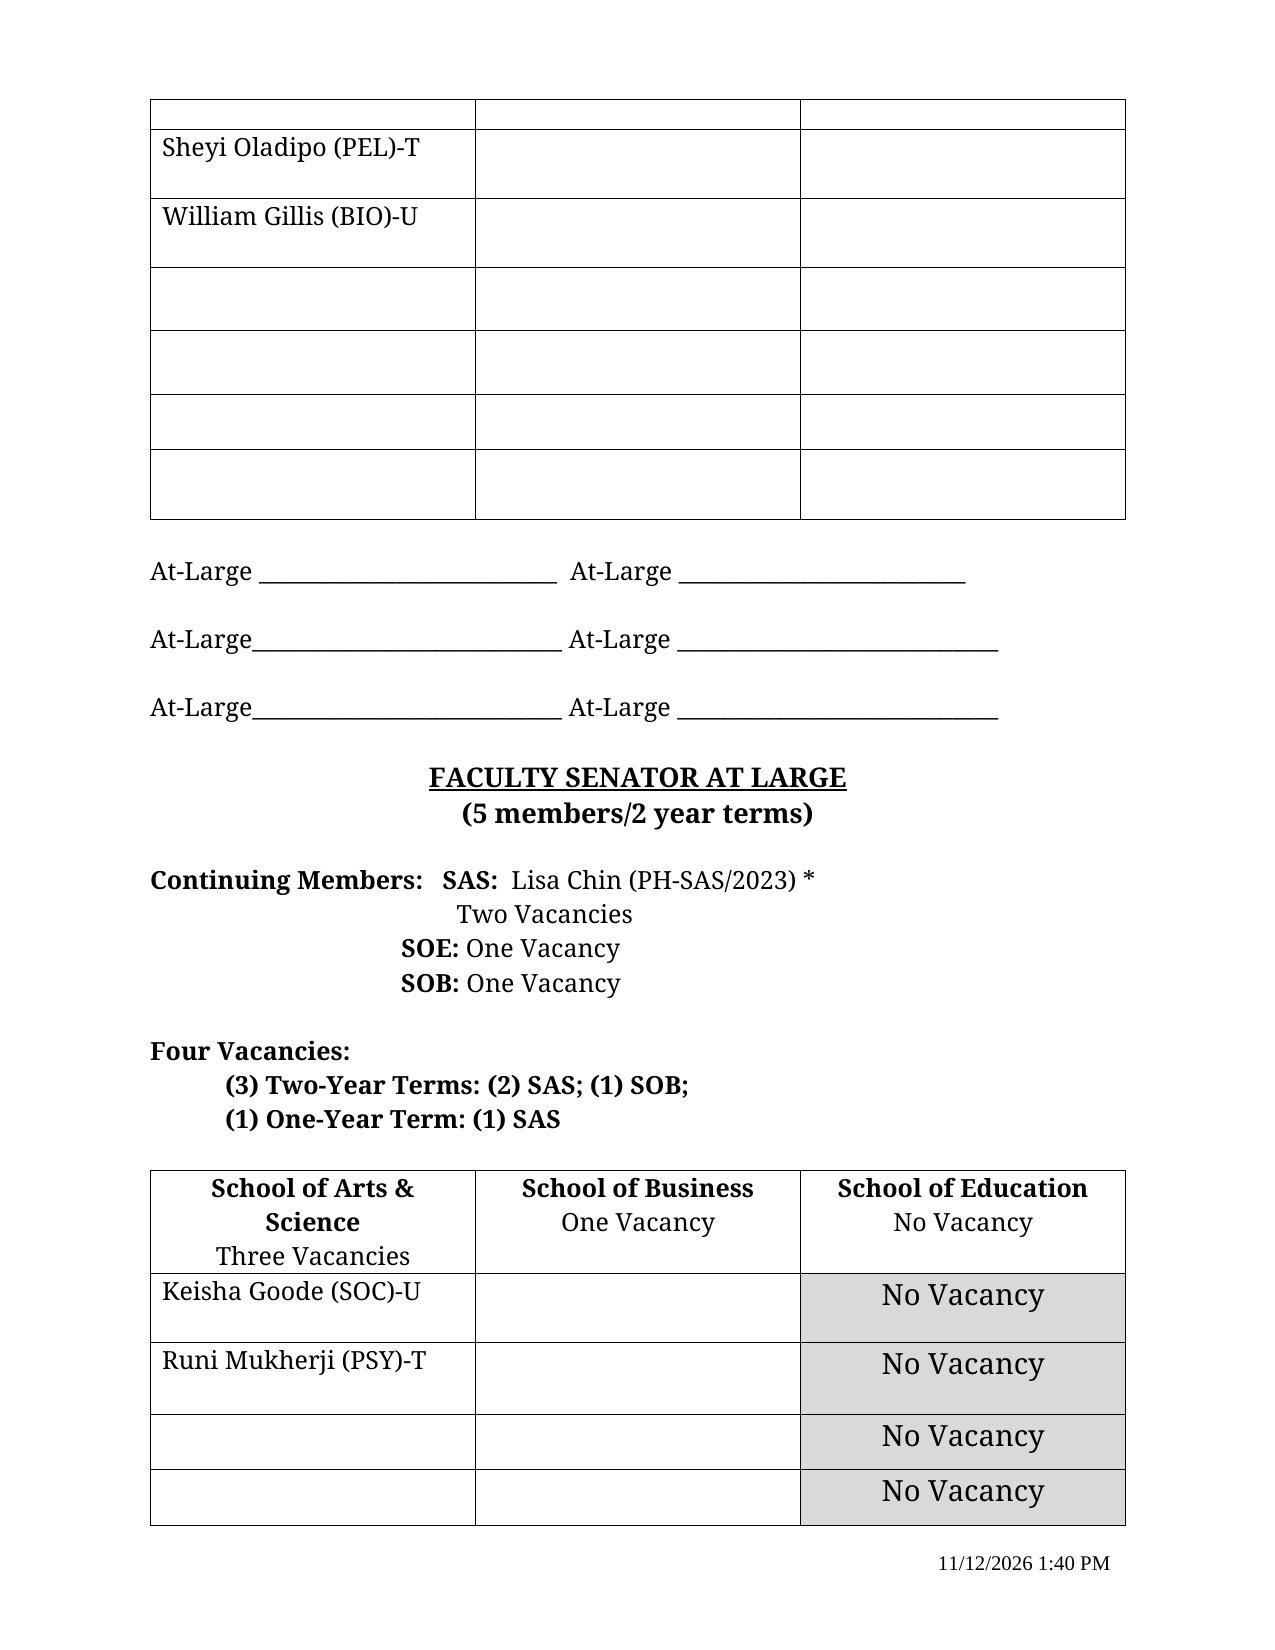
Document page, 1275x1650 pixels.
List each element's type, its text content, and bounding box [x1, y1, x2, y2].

table_header School of Business One Vacancy [476, 1171, 800, 1273]
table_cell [151, 100, 475, 128]
table_cell [801, 268, 1125, 330]
text Continuing Members: SAS: Lisa Chin (PH-SAS/2023) * [150, 863, 1125, 897]
text SOB: One Vacancy [375, 965, 1125, 999]
table_cell [151, 331, 475, 394]
table_cell [476, 1470, 800, 1525]
table_cell [801, 100, 1125, 128]
text At-Large___________________________ At-Large ____________________________ [150, 690, 1125, 724]
table_cell [801, 395, 1125, 449]
text (1) One-Year Term: (1) SAS [150, 1101, 1125, 1136]
table_cell [476, 1415, 800, 1469]
text Four Vacancies: [150, 1033, 1125, 1067]
table_cell [151, 1470, 475, 1525]
table_cell [801, 199, 1125, 267]
table_cell No Vacancy [801, 1470, 1125, 1525]
text At-Large __________________________ At-Large _________________________ [150, 554, 1125, 588]
table_cell [801, 130, 1125, 198]
table_cell [151, 450, 475, 518]
table_cell [151, 1415, 475, 1469]
table_cell [476, 450, 800, 518]
text FACULTY SENATOR AT LARGE [150, 758, 1125, 795]
table_cell [151, 268, 475, 330]
text (5 members/2 year terms) [150, 795, 1125, 832]
table_cell No Vacancy [801, 1274, 1125, 1342]
text (3) Two-Year Terms: (2) SAS; (1) SOB; [150, 1067, 1125, 1101]
table_header School of Arts & Science Three Vacancies [151, 1171, 475, 1273]
table_cell [151, 395, 475, 449]
table_cell Keisha Goode (SOC)-U [151, 1274, 475, 1342]
table_cell [801, 331, 1125, 394]
table_cell Runi Mukherji (PSY)-T [151, 1343, 475, 1414]
table_cell [476, 130, 800, 198]
text SOE: One Vacancy [150, 931, 1125, 965]
table_cell [476, 1274, 800, 1342]
table_cell [476, 395, 800, 449]
table_header School of Education No Vacancy [801, 1171, 1125, 1273]
table_cell [476, 1343, 800, 1414]
text Two Vacancies [375, 897, 1125, 931]
table_cell No Vacancy [801, 1343, 1125, 1414]
table_cell No Vacancy [801, 1415, 1125, 1469]
table_cell Sheyi Oladipo (PEL)-T [151, 130, 475, 198]
table_cell [476, 331, 800, 394]
text At-Large___________________________ At-Large ____________________________ [150, 622, 1125, 656]
table_cell William Gillis (BIO)-U [151, 199, 475, 267]
table_cell [801, 450, 1125, 518]
table_cell [476, 100, 800, 128]
table_cell [476, 199, 800, 267]
table_cell [476, 268, 800, 330]
